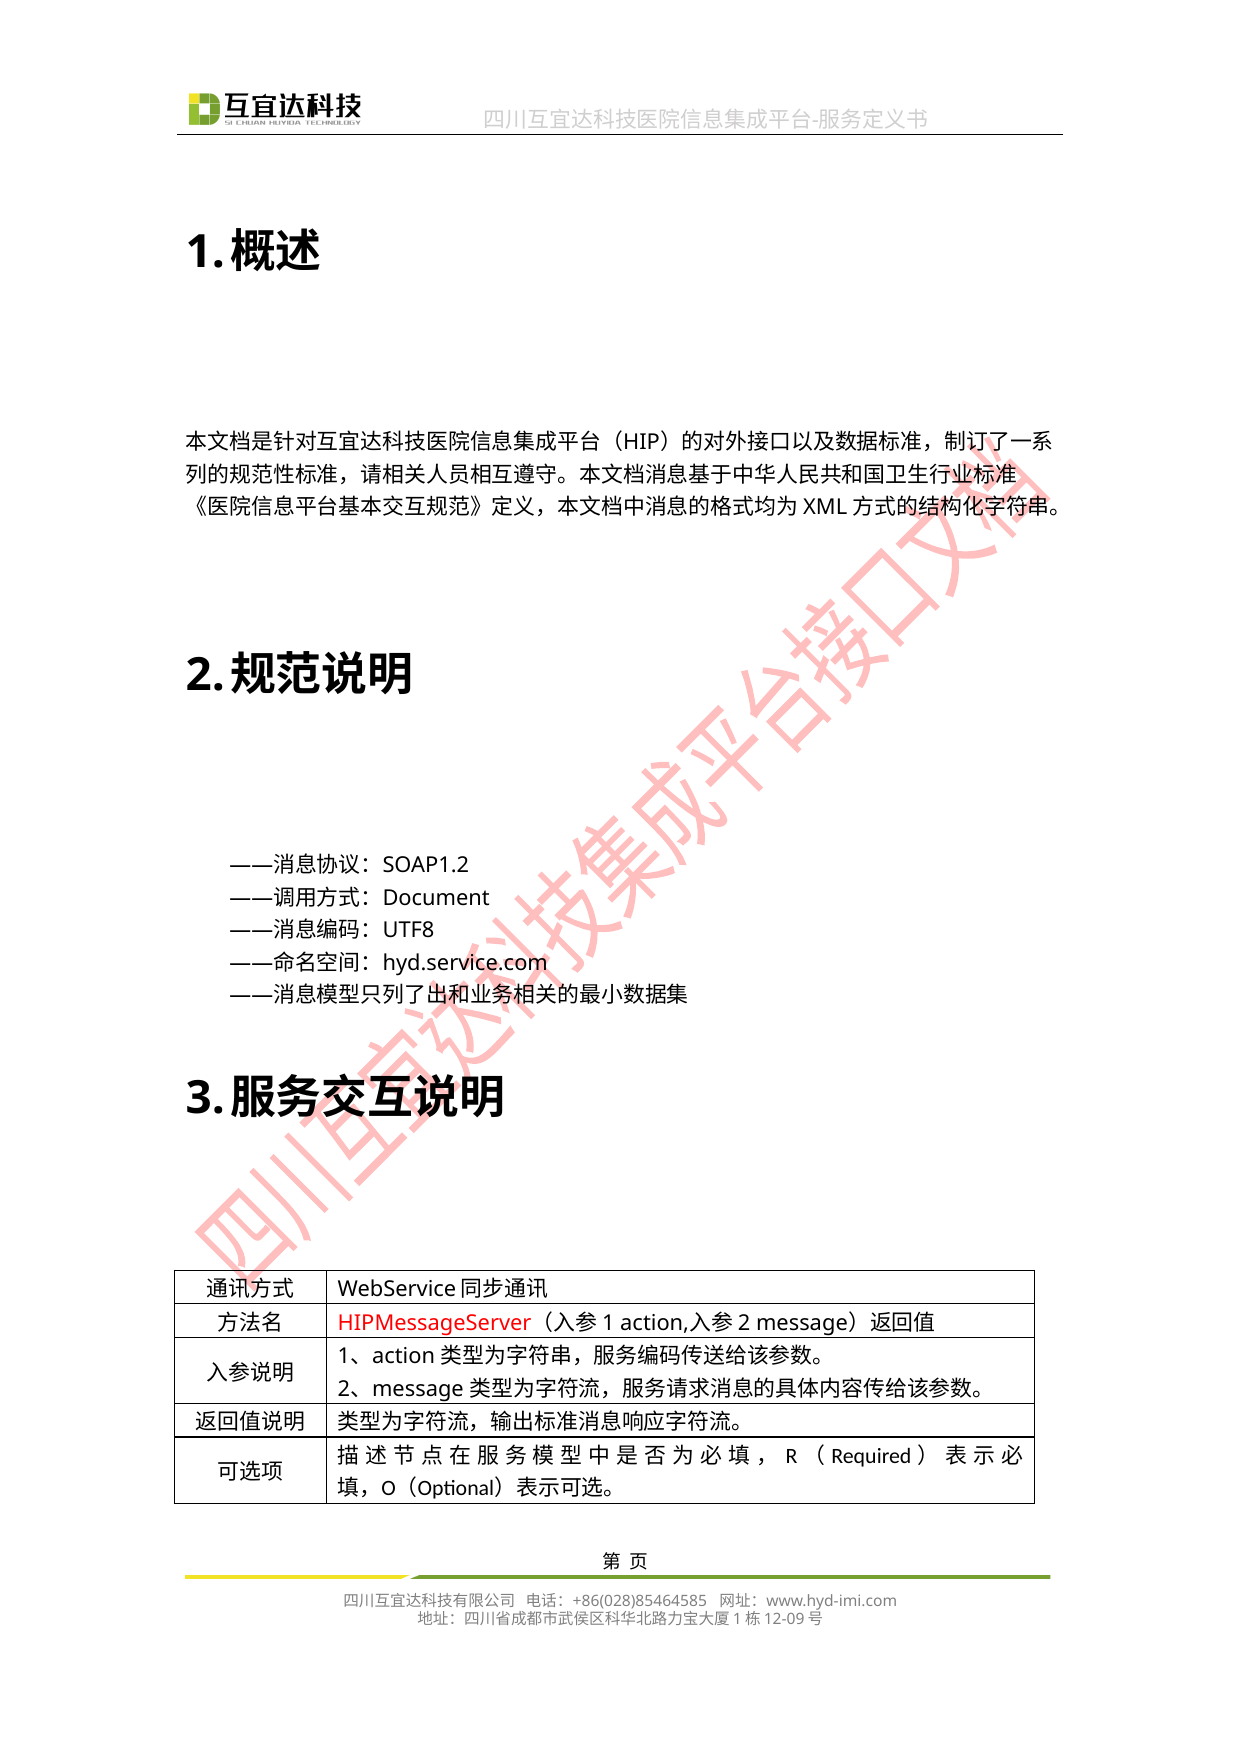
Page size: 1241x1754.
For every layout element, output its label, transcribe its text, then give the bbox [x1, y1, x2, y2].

picture [185, 1575, 1051, 1579]
table_header 通讯方式 [175, 1271, 326, 1303]
table_cell HIPMessageServer（入参 1 action,入参 2 message）返回值 [327, 1304, 1034, 1337]
table_cell 入参说明 [175, 1338, 326, 1403]
subtitle 规范说明 [185, 622, 1055, 719]
text ——命名空间：hyd.service.com [185, 944, 1055, 977]
text 本文档是针对互宜达科技医院信息集成平台（HIP）的对外接口以及数据标准，制订了一系列的规范性标准，请相关人员相互遵守。本文档消息基于中华人民共和国卫生行业标准《医院信息平台基本交互规范》定义，本文档中消息的格式均为 XML 方式的结构化字符串。 [185, 424, 1055, 521]
picture [185, 90, 364, 128]
text ——消息协议：SOAP1.2 [185, 847, 1055, 879]
text ——消息编码：UTF8 [185, 912, 1055, 944]
table_cell 1、action 类型为字符串，服务编码传送给该参数。 2、message 类型为字符流，服务请求消息的具体内容传给该参数。 [327, 1338, 1034, 1403]
table_header WebService同步通讯 [327, 1271, 1034, 1303]
table_cell 方法名 [175, 1304, 326, 1337]
subtitle 服务交互说明 [185, 1045, 1055, 1142]
text ——调用方式：Document [185, 879, 1055, 912]
table_cell 描述节点在服务模型中是否为必填，R（Required）表示必填，O（Optional）表示可选。 [327, 1438, 1034, 1502]
text ——消息模型只列了出和业务相关的最小数据集 [185, 977, 1055, 1009]
table_cell 类型为字符流，输出标准消息响应字符流。 [327, 1404, 1034, 1436]
table_cell 可选项 [175, 1438, 326, 1502]
table_cell 返回值说明 [175, 1404, 326, 1436]
subtitle 概述 [185, 199, 1055, 296]
